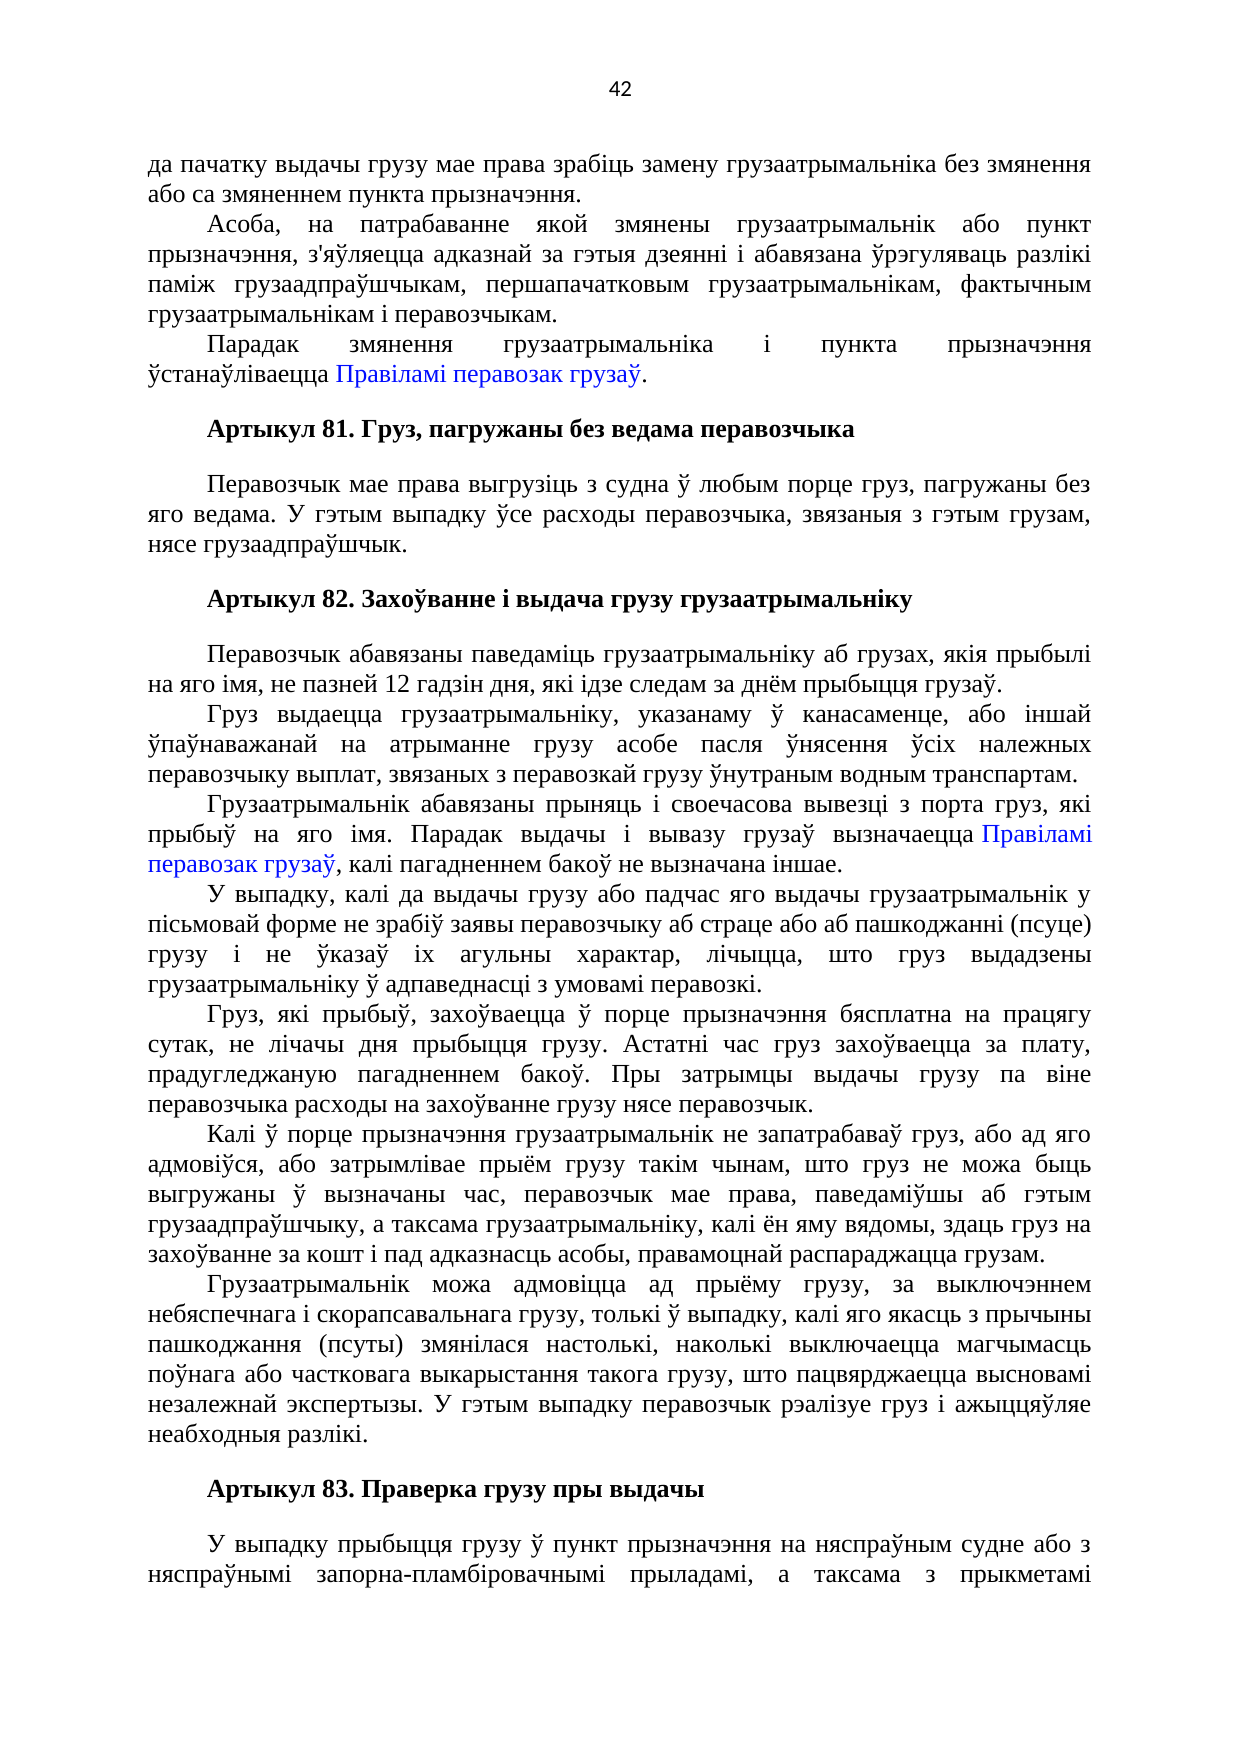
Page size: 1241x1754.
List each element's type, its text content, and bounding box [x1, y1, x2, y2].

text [148, 148, 1093, 208]
text Парадак змянення грузаатрымальніка і пункта прызначэння ўстанаўліваецца Правіламі перавозак грузаў. [148, 328, 1093, 388]
text Грузаатрымальнік абавязаны прыняць і своечасова вывезці з порта груз, які прыбыў на яго імя. Парадак выдачы і вывазу грузаў вызначаецца Правіламі перавозак грузаў, калі пагадненнем бакоў не вызначана іншае. [148, 788, 1093, 878]
text Артыкул 81. Груз, пагружаны без ведама перавозчыка [207, 413, 1093, 443]
text Грузаатрымальнік можа адмовіцца ад прыёму грузу, за выключэннем небяспечнага і скорапсавальнага грузу, толькі ў выпадку, калі яго якасць з прычыны пашкоджання (псуты) змянілася настолькі, наколькі выключаецца магчымасць поўнага або частковага выкарыстання такога грузу, што пацвярджаецца высновамі незалежнай экспертызы. У гэтым выпадку перавозчык рэалізуе груз і ажыццяўляе неабходныя разлікі. [148, 1268, 1093, 1448]
text Артыкул 82. Захоўванне і выдача грузу грузаатрымальніку [207, 583, 1093, 613]
text Калі ў порце прызначэння грузаатрымальнік не запатрабаваў груз, або ад яго адмовіўся, або затрымлівае прыём грузу такім чынам, што груз не можа быць выгружаны ў вызначаны час, перавозчык мае права, паведаміўшы аб гэтым грузаадпраўшчыку, а таксама грузаатрымальніку, калі ён яму вядомы, здаць груз на захоўванне за кошт і пад адказнасць асобы, правамоцнай распараджацца грузам. [148, 1118, 1093, 1268]
text У выпадку, калі да выдачы грузу або падчас яго выдачы грузаатрымальнік у пісьмовай форме не зрабіў заявы перавозчыку аб страце або аб пашкоджанні (псуце) грузу і не ўказаў іх агульны характар, лічыцца, што груз выдадзены грузаатрымальніку ў адпаведнасці з умовамі перавозкі. [148, 878, 1093, 998]
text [148, 1528, 1093, 1588]
text Груз, які прыбыў, захоўваецца ў порце прызначэння бясплатна на працягу сутак, не лічачы дня прыбыцця грузу. Астатні час груз захоўваецца за плату, прадугледжаную пагадненнем бакоў. Пры затрымцы выдачы грузу па віне перавозчыка расходы на захоўванне грузу нясе перавозчык. [148, 998, 1093, 1118]
text Перавозчык мае права выгрузіць з судна ў любым порце груз, пагружаны без яго ведама. У гэтым выпадку ўсе расходы перавозчыка, звязаныя з гэтым грузам, нясе грузаадпраўшчык. [148, 468, 1093, 558]
text Перавозчык абавязаны паведаміць грузаатрымальніку аб грузах, якія прыбылі на яго імя, не пазней 12 гадзін дня, які ідзе следам за днём прыбыцця грузаў. [148, 638, 1093, 698]
text Груз выдаецца грузаатрымальніку, указанаму ў канасаменце, або іншай ўпаўнаважанай на атрыманне грузу асобе пасля ўнясення ўсіх належных перавозчыку выплат, звязаных з перавозкай грузу ўнутраным водным транспартам. [148, 698, 1093, 788]
text Асоба, на патрабаванне якой змянены грузаатрымальнік або пункт прызначэння, з'яўляецца адказнай за гэтыя дзеянні і абавязана ўрэгуляваць разлікі паміж грузаадпраўшчыкам, першапачатковым грузаатрымальнікам, фактычным грузаатрымальнікам і перавозчыкам. [148, 208, 1093, 328]
text Артыкул 83. Праверка грузу пры выдачы [207, 1473, 1093, 1503]
